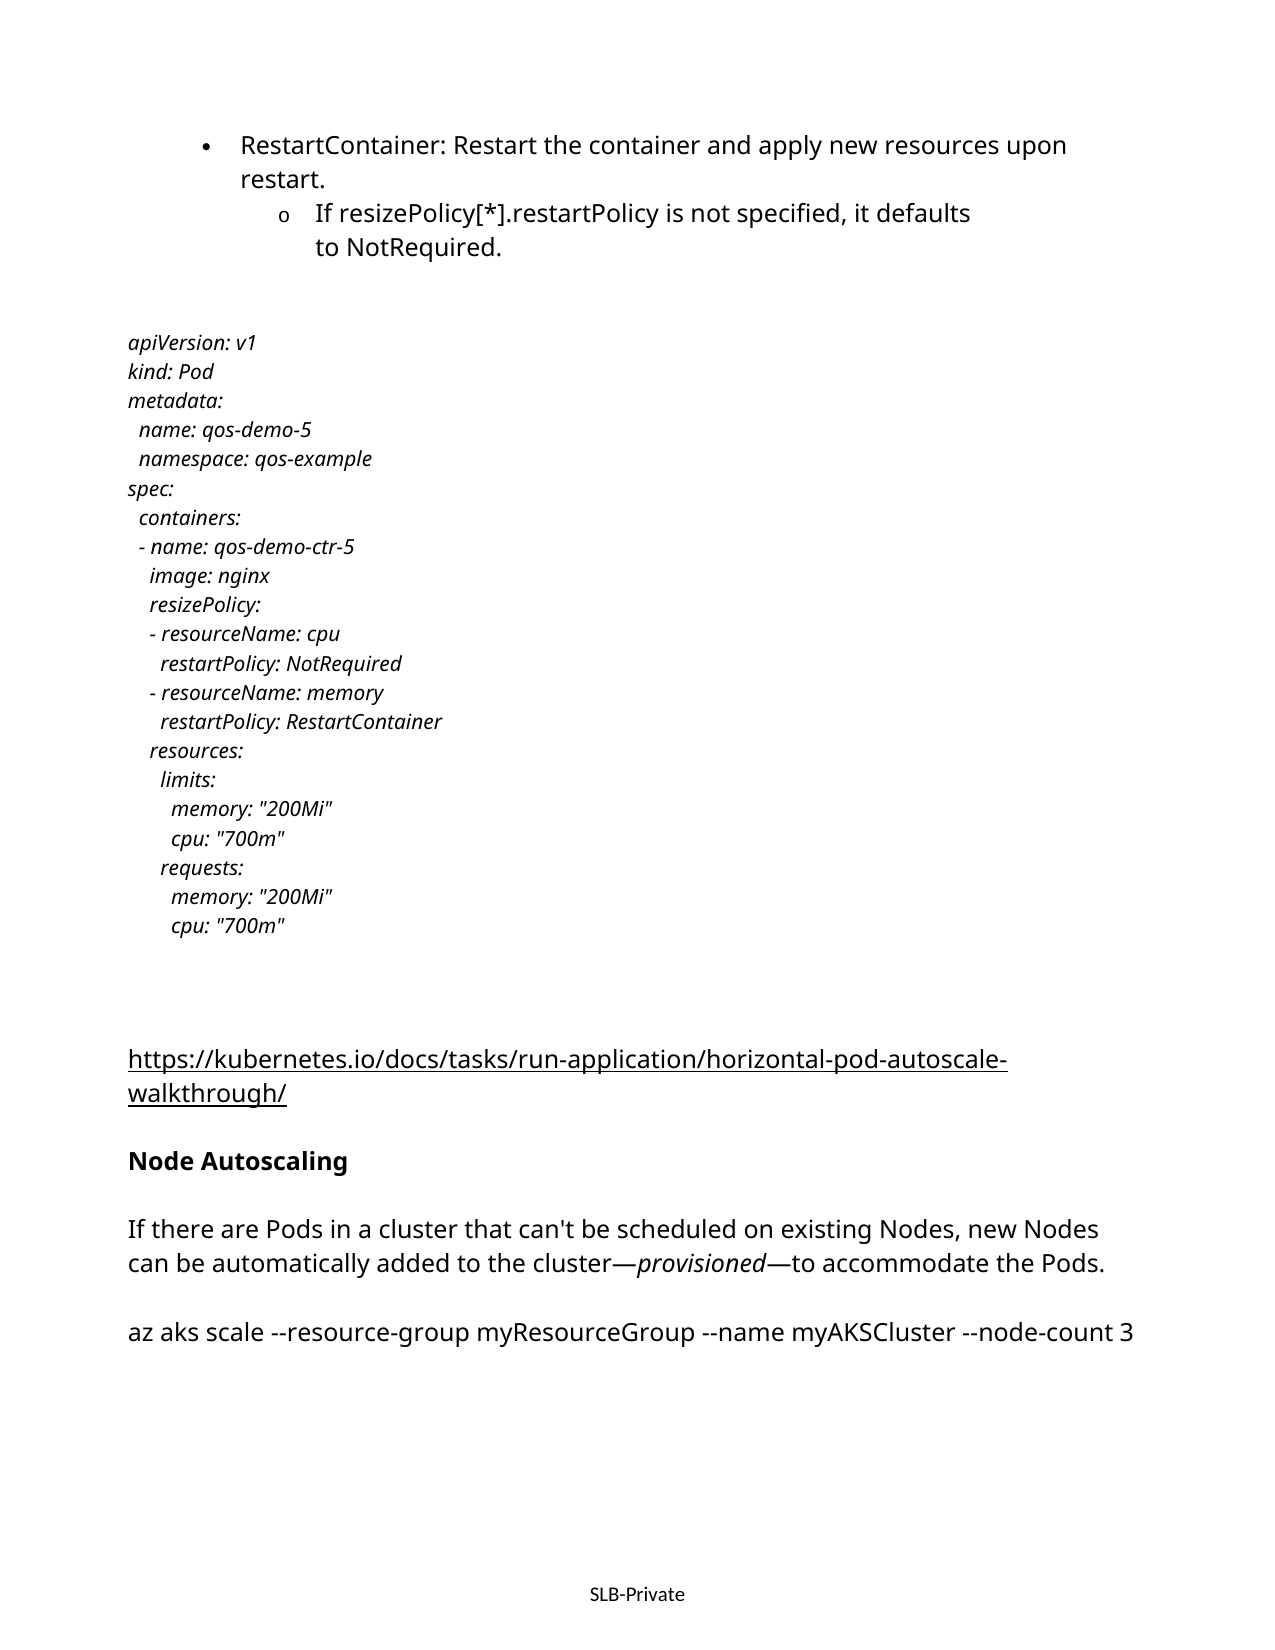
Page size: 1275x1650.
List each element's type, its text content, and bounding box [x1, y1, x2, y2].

text resources: [128, 735, 1147, 764]
text kind: Pod [128, 356, 1147, 385]
list If resizePolicy[*].restartPolicy is not specified, it defaults to NotRequired. [278, 196, 1147, 264]
text memory: "200Mi" [128, 881, 1147, 910]
text metadata: [128, 385, 1147, 414]
text resizePolicy: [128, 589, 1147, 619]
text Node Autoscaling [128, 1144, 1147, 1178]
text memory: "200Mi" [128, 794, 1147, 823]
text If there are Pods in a cluster that can't be scheduled on existing Nodes, new Nodes can be automatically added to the cluster—provisioned—to accommodate the Pods. [128, 1212, 1147, 1280]
text restartPolicy: NotRequired [128, 648, 1147, 677]
text requests: [128, 852, 1147, 881]
text limits: [128, 764, 1147, 794]
text containers: [128, 502, 1147, 531]
text https://kubernetes.io/docs/tasks/run-application/horizontal-pod-autoscale-walkthrough/ [128, 1042, 1147, 1110]
text image: nginx [128, 560, 1147, 589]
text - resourceName: memory [128, 677, 1147, 706]
text - name: qos-demo-ctr-5 [128, 531, 1147, 560]
text namespace: qos-example [128, 444, 1147, 473]
text restartPolicy: RestartContainer [128, 706, 1147, 735]
list RestartContainer: Restart the container and apply new resources upon restart. [203, 128, 1147, 196]
text cpu: "700m" [128, 910, 1147, 939]
text az aks scale --resource-group myResourceGroup --name myAKSCluster --node-count 3 [128, 1314, 1147, 1348]
text spec: [128, 473, 1147, 502]
text - resourceName: cpu [128, 619, 1147, 648]
text cpu: "700m" [128, 823, 1147, 852]
text apiVersion: v1 [128, 327, 1147, 356]
text name: qos-demo-5 [128, 414, 1147, 444]
